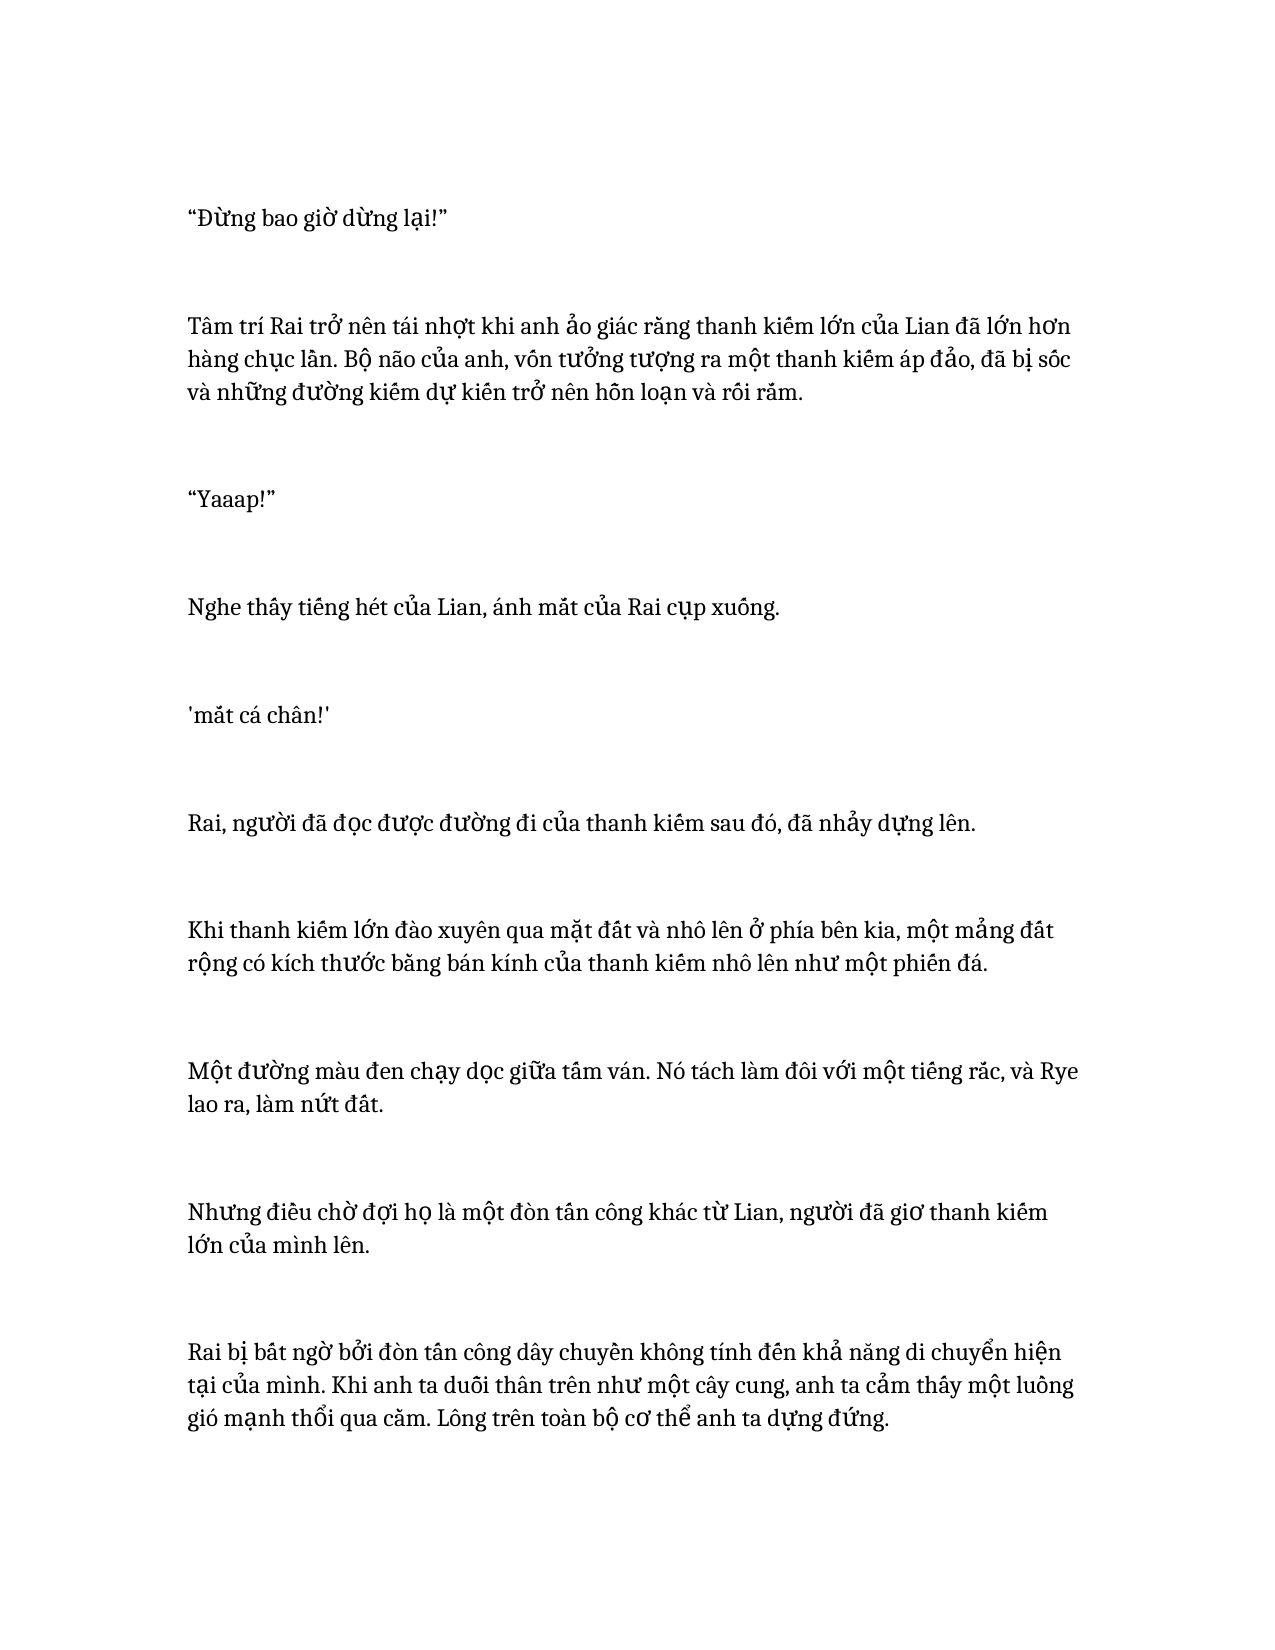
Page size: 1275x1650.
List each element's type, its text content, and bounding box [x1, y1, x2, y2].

text Nghe thấy tiếng hét của Lian, ánh mắt của Rai cụp xuống. [187, 593, 1087, 622]
text Rai, người đã đọc được đường đi của thanh kiếm sau đó, đã nhảy dựng lên. [187, 808, 1087, 837]
text “Yaaap!” [187, 485, 1087, 514]
text Một đường màu đen chạy dọc giữa tấm ván. Nó tách làm đôi với một tiếng rắc, và Rye lao ra, làm nứt đất. [187, 1057, 1087, 1119]
text Tâm trí Rai trở nên tái nhợt khi anh ảo giác rằng thanh kiếm lớn của Lian đã lớn hơn hàng chục lần. Bộ não của anh, vốn tưởng tượng ra một thanh kiếm áp đảo, đã bị sốc và những đường kiếm dự kiến trở nên hỗn loạn và rối rắm. [187, 312, 1087, 406]
text Nhưng điều chờ đợi họ là một đòn tấn công khác từ Lian, người đã giơ thanh kiếm lớn của mình lên. [187, 1198, 1087, 1259]
text Khi thanh kiếm lớn đào xuyên qua mặt đất và nhô lên ở phía bên kia, một mảng đất rộng có kích thước bằng bán kính của thanh kiếm nhô lên như một phiến đá. [187, 916, 1087, 978]
text 'mắt cá chân!' [187, 701, 1087, 729]
text “Đừng bao giờ dừng lại!” [187, 204, 1087, 233]
text Rai bị bất ngờ bởi đòn tấn công dây chuyền không tính đến khả năng di chuyển hiện tại của mình. Khi anh ta duỗi thân trên như một cây cung, anh ta cảm thấy một luồng gió mạnh thổi qua cằm. Lông trên toàn bộ cơ thể anh ta dựng đứng. [187, 1338, 1087, 1433]
